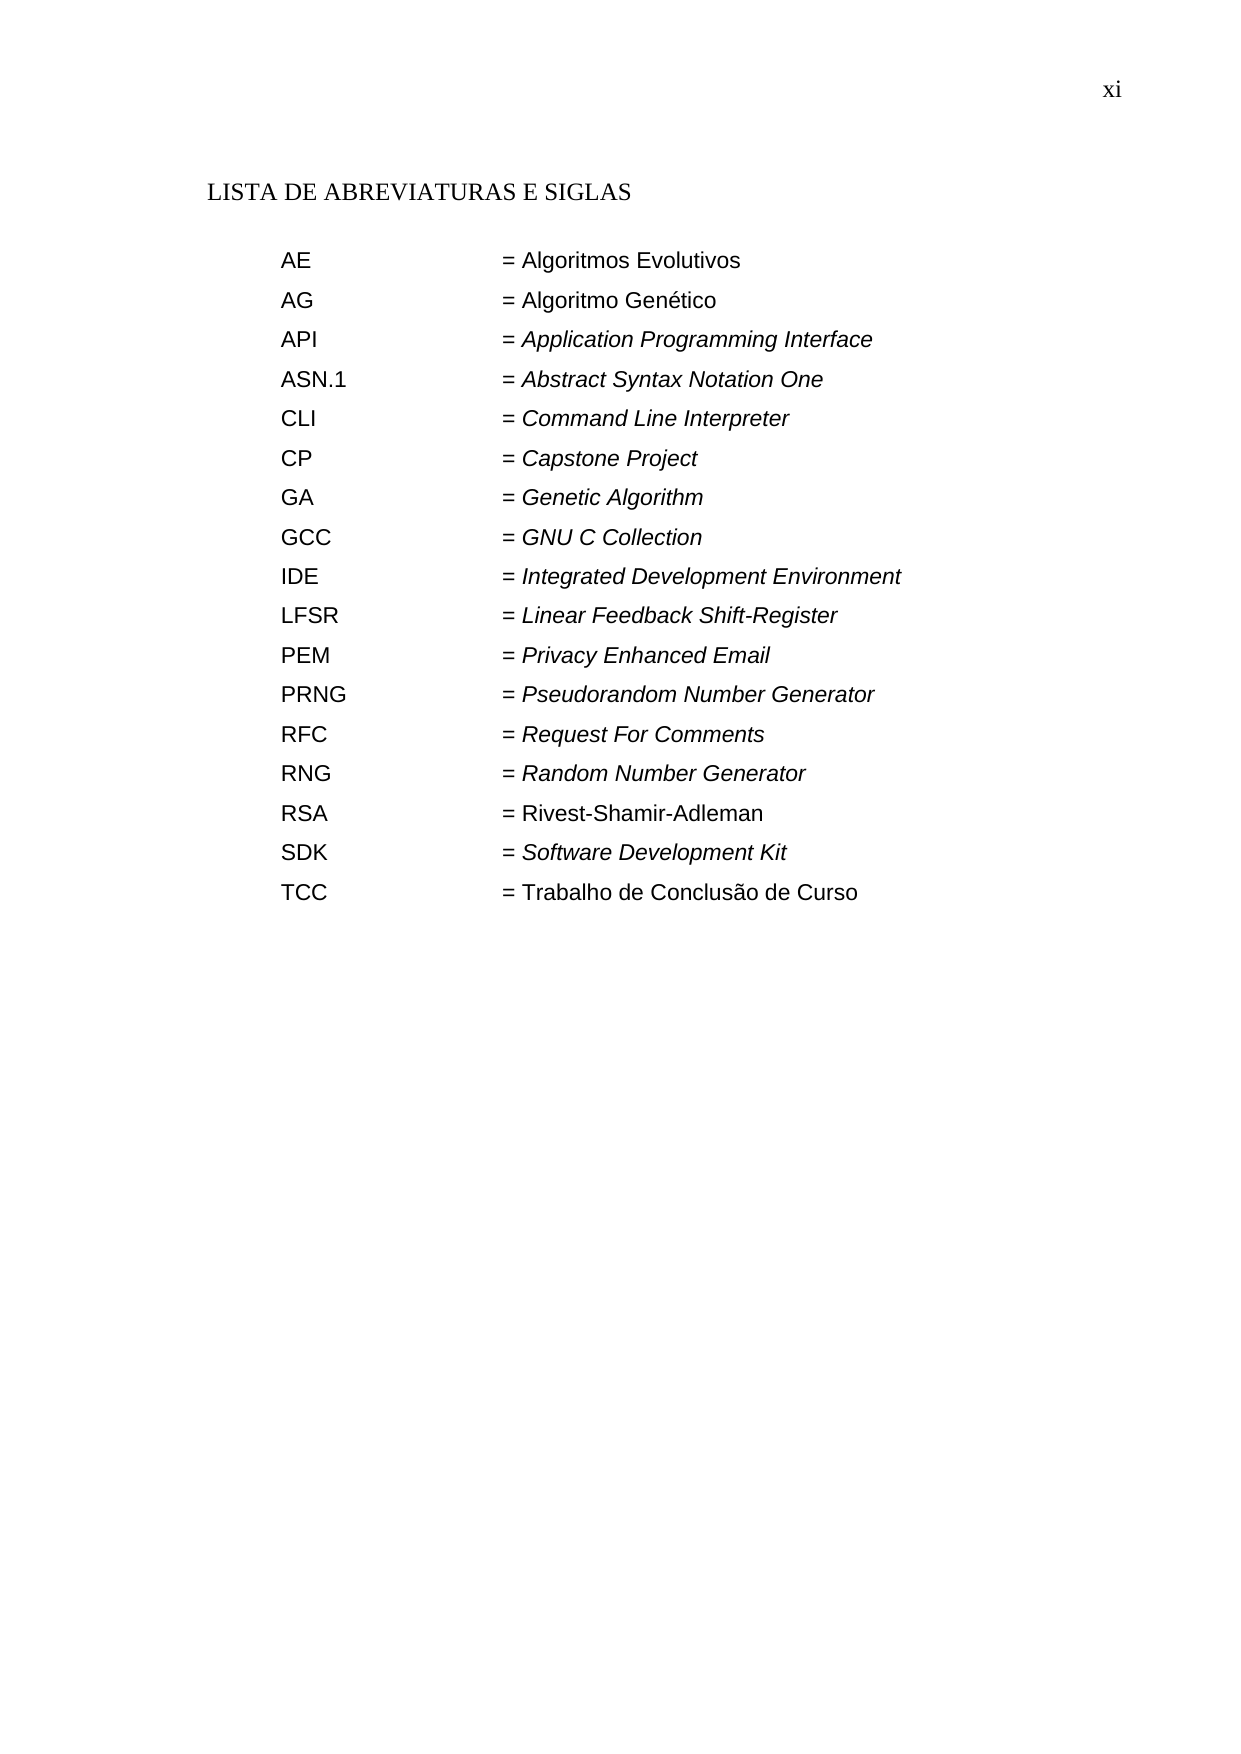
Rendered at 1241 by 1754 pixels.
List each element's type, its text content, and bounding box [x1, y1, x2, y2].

text RFC = Request For Comments [281, 721, 1122, 747]
text ASN.1 = Abstract Syntax Notation One [281, 366, 1122, 392]
text SDK = Software Development Kit [281, 839, 1122, 866]
text AE = Algoritmos Evolutivos [281, 247, 1122, 273]
text PEM = Privacy Enhanced Email [281, 642, 1122, 668]
text GCC = GNU C Collection [281, 523, 1122, 550]
text CLI = Command Line Interpreter [281, 405, 1122, 431]
text RSA = Rivest-Shamir-Adleman [281, 800, 1122, 826]
text RNG = Random Number Generator [281, 760, 1122, 787]
text CP = Capstone Project [281, 444, 1122, 471]
text AG = Algoritmo Genético [281, 287, 1122, 313]
text LISTA DE ABREVIATURAS E SIGLAS [207, 177, 1122, 206]
text GA = Genetic Algorithm [281, 484, 1122, 510]
text PRNG = Pseudorandom Number Generator [281, 681, 1122, 708]
text IDE = Integrated Development Environment [281, 563, 1122, 589]
text API = Application Programming Interface [281, 326, 1122, 352]
text LFSR = Linear Feedback Shift-Register [281, 602, 1122, 629]
text TCC = Trabalho de Conclusão de Curso [281, 879, 1122, 905]
